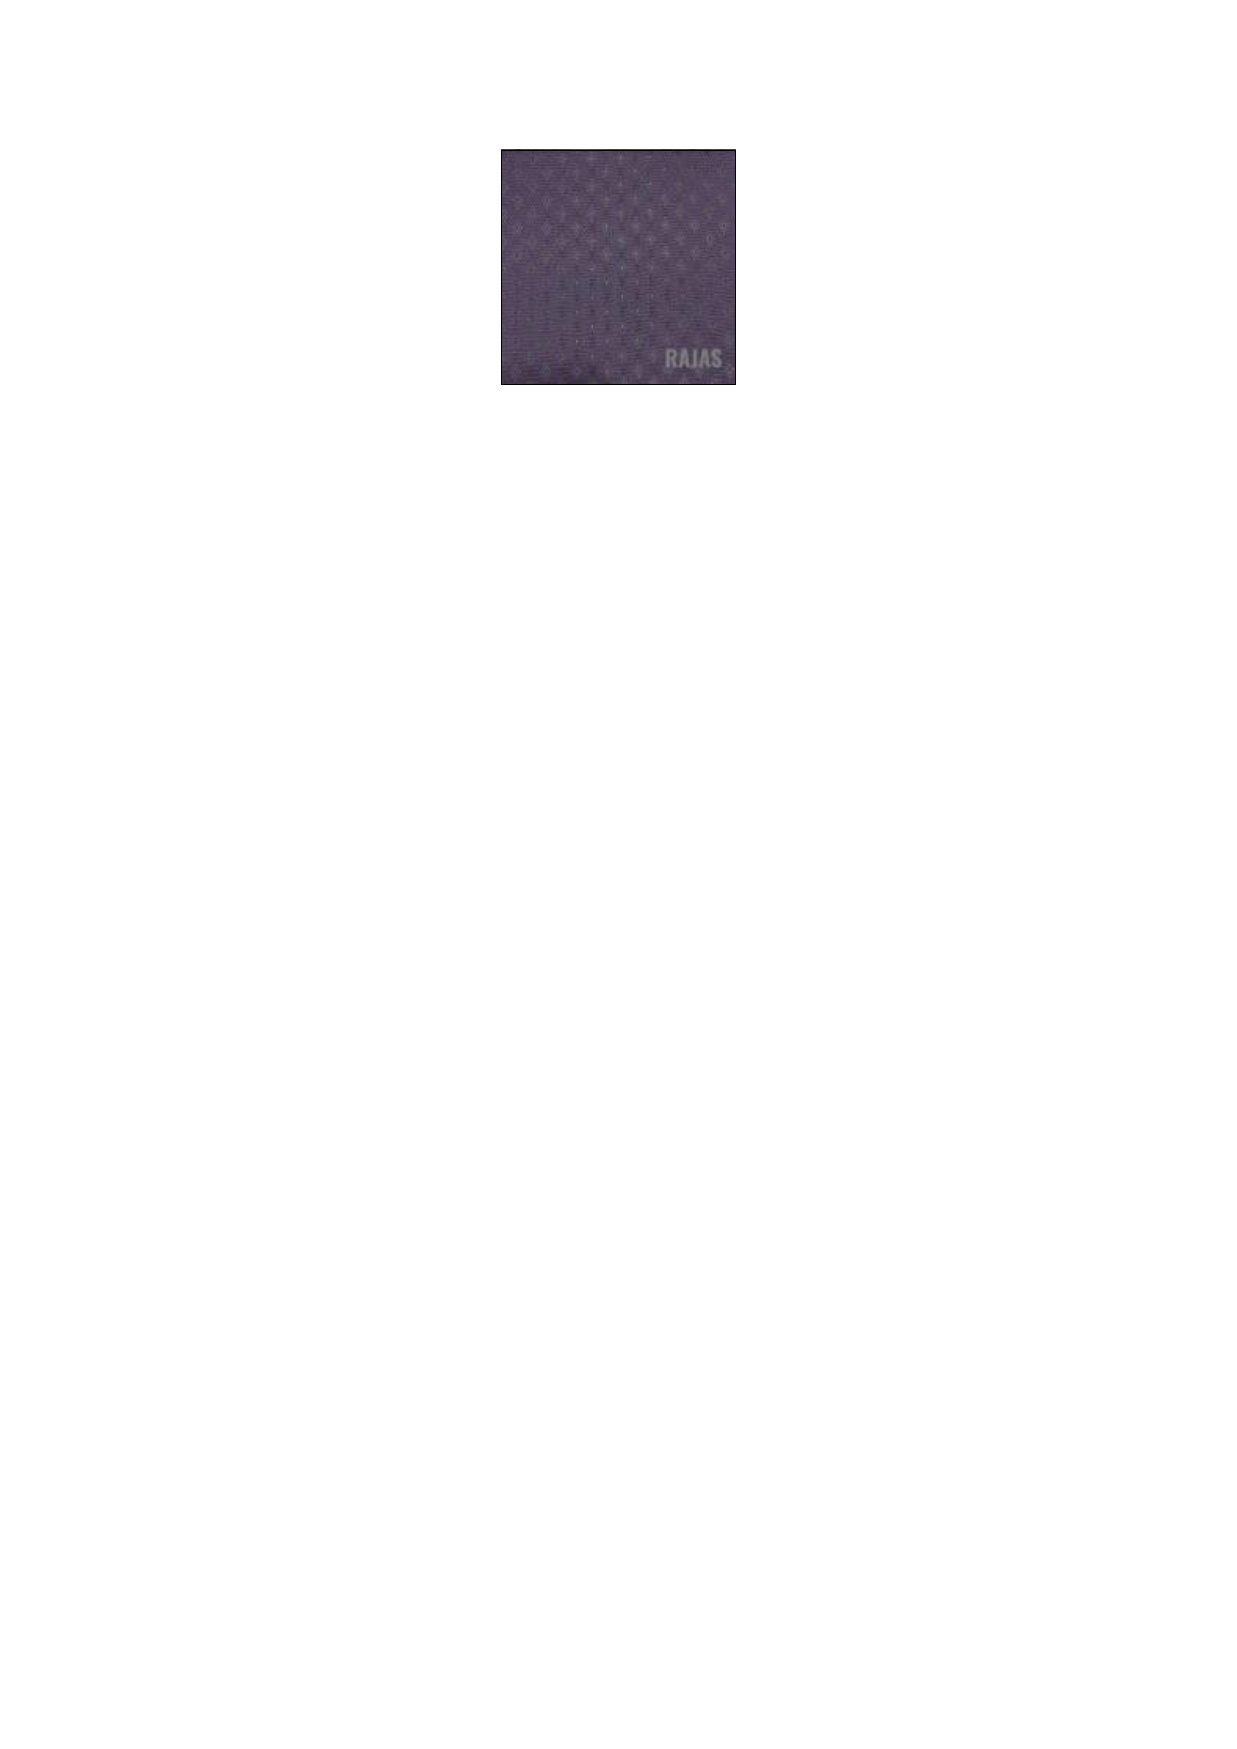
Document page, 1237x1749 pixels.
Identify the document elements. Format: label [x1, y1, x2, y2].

picture [502, 151, 735, 384]
